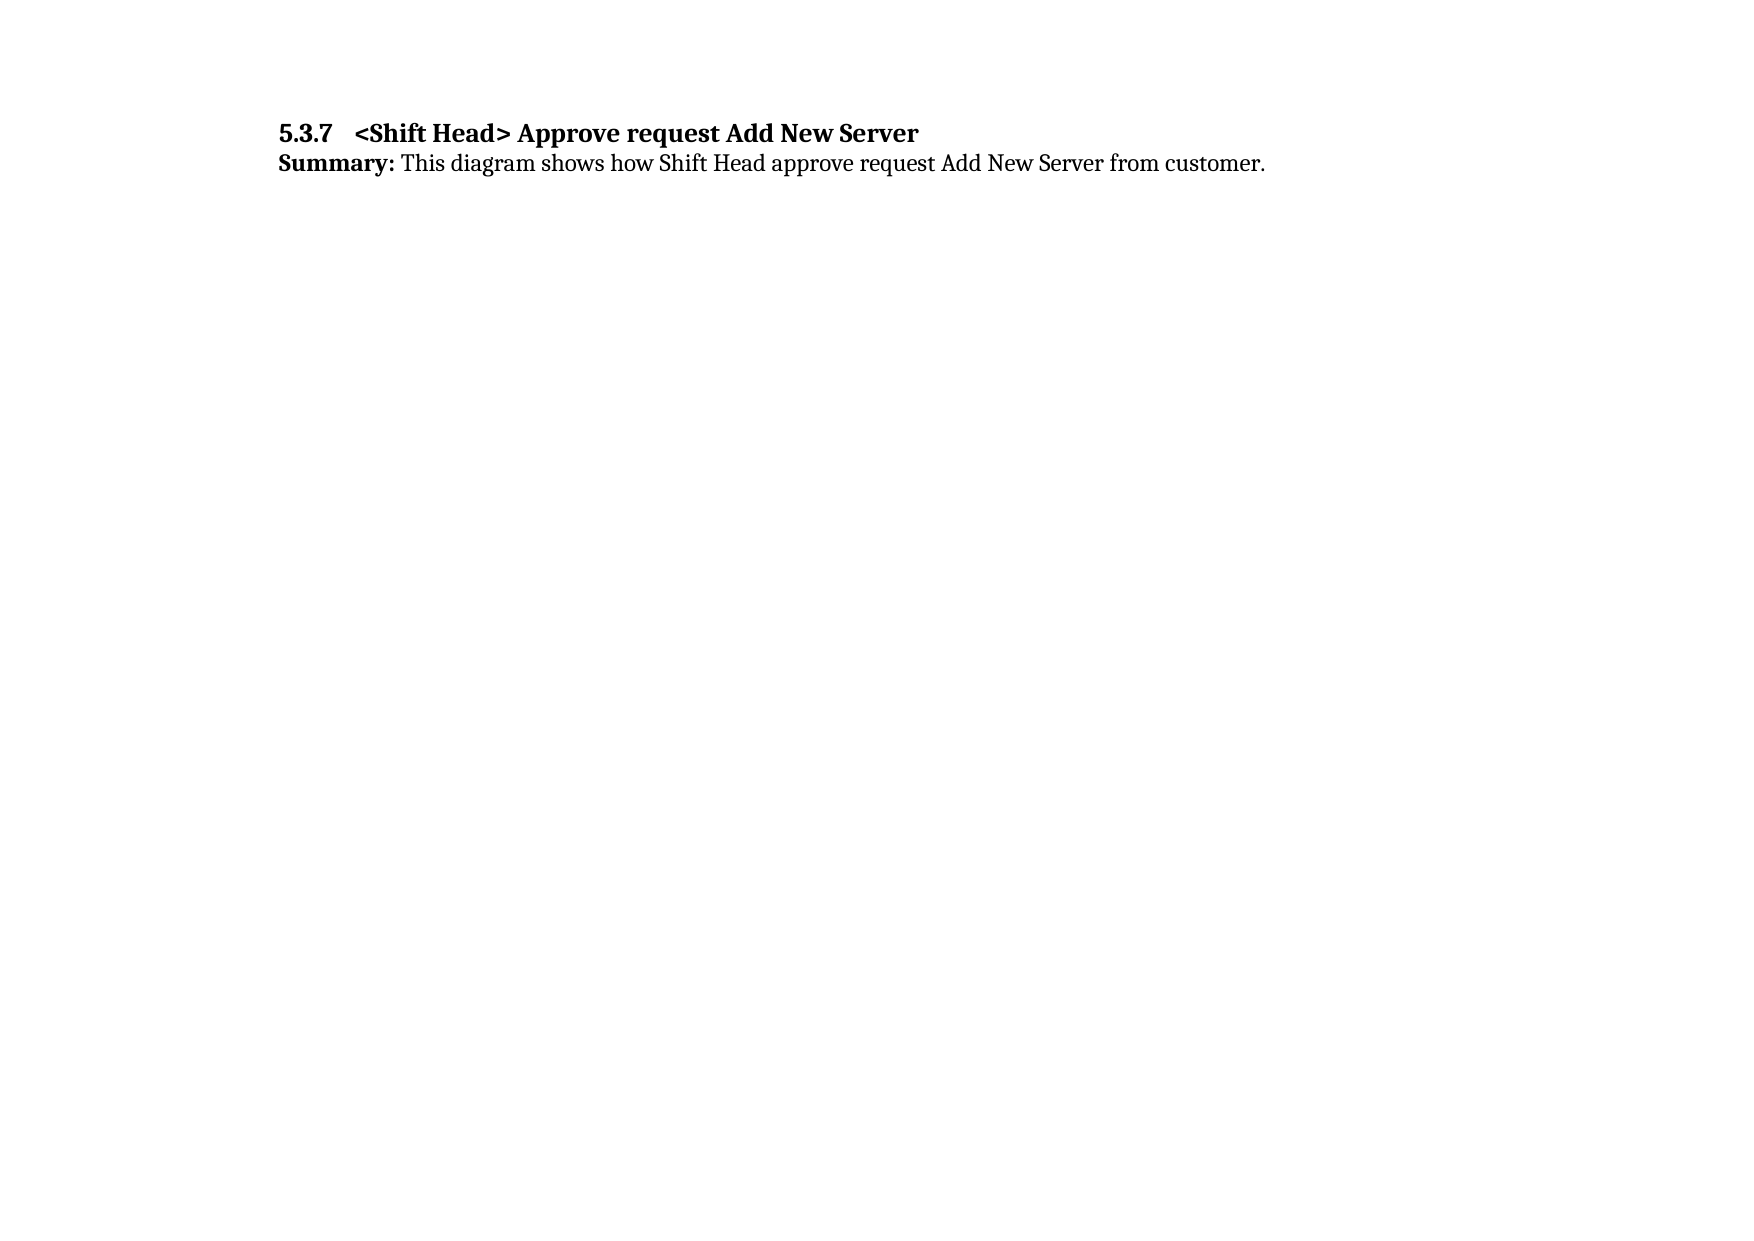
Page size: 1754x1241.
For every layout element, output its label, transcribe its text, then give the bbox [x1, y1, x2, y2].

subtitle <Shift Head> Approve request Add New Server [279, 118, 1606, 149]
text Summary: This diagram shows how Shift Head approve request Add New Server from customer. [204, 149, 1606, 178]
